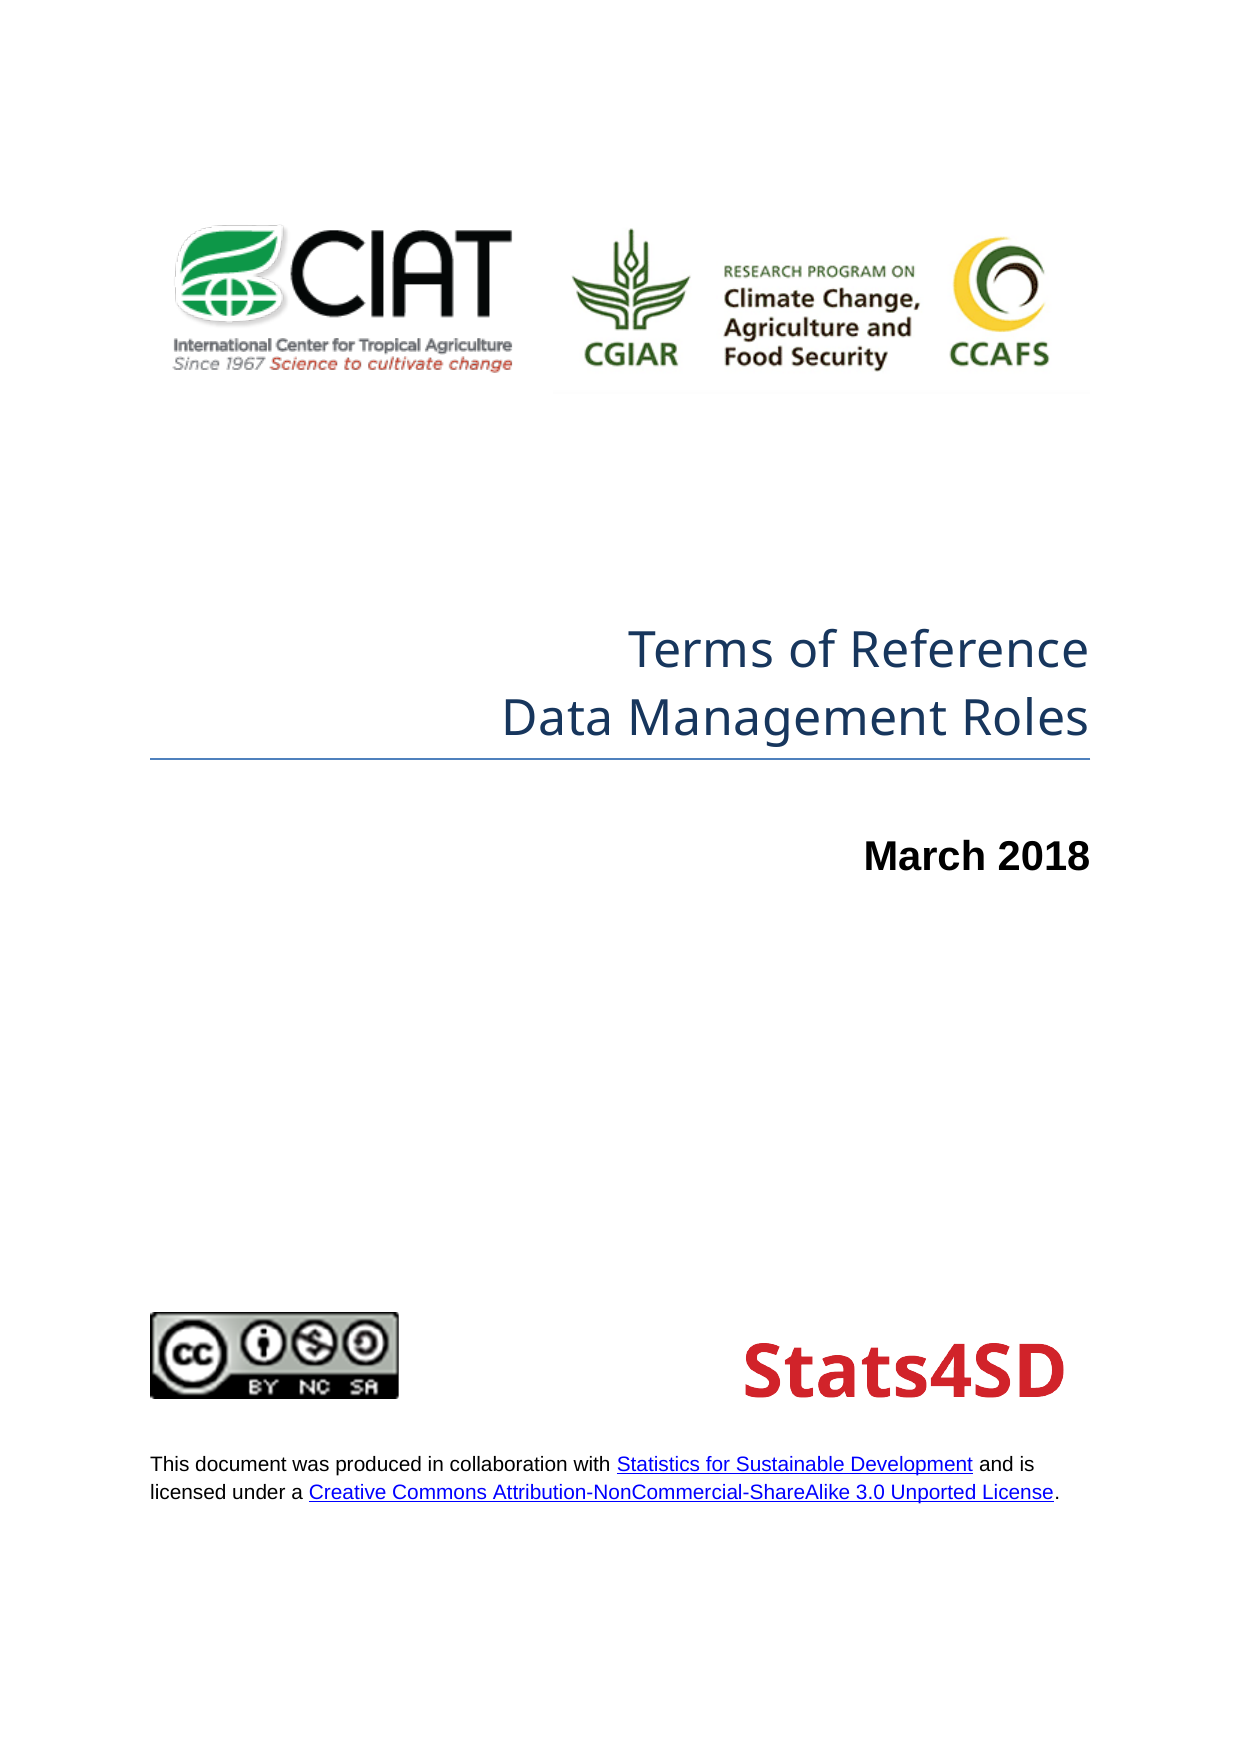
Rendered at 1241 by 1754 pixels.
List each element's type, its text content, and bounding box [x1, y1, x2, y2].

picture [152, 203, 533, 394]
picture [552, 215, 1091, 394]
title Terms of Reference Data Management Roles [150, 613, 1090, 758]
picture [744, 1342, 1066, 1399]
text March 2018 [150, 791, 1090, 879]
text This document was produced in collaboration with Statistics for Sustainable Development and is licensed under a Creative Commons Attribution-NonCommercial-ShareAlike 3.0 Unported License. [150, 1452, 1090, 1504]
picture [150, 1312, 399, 1399]
